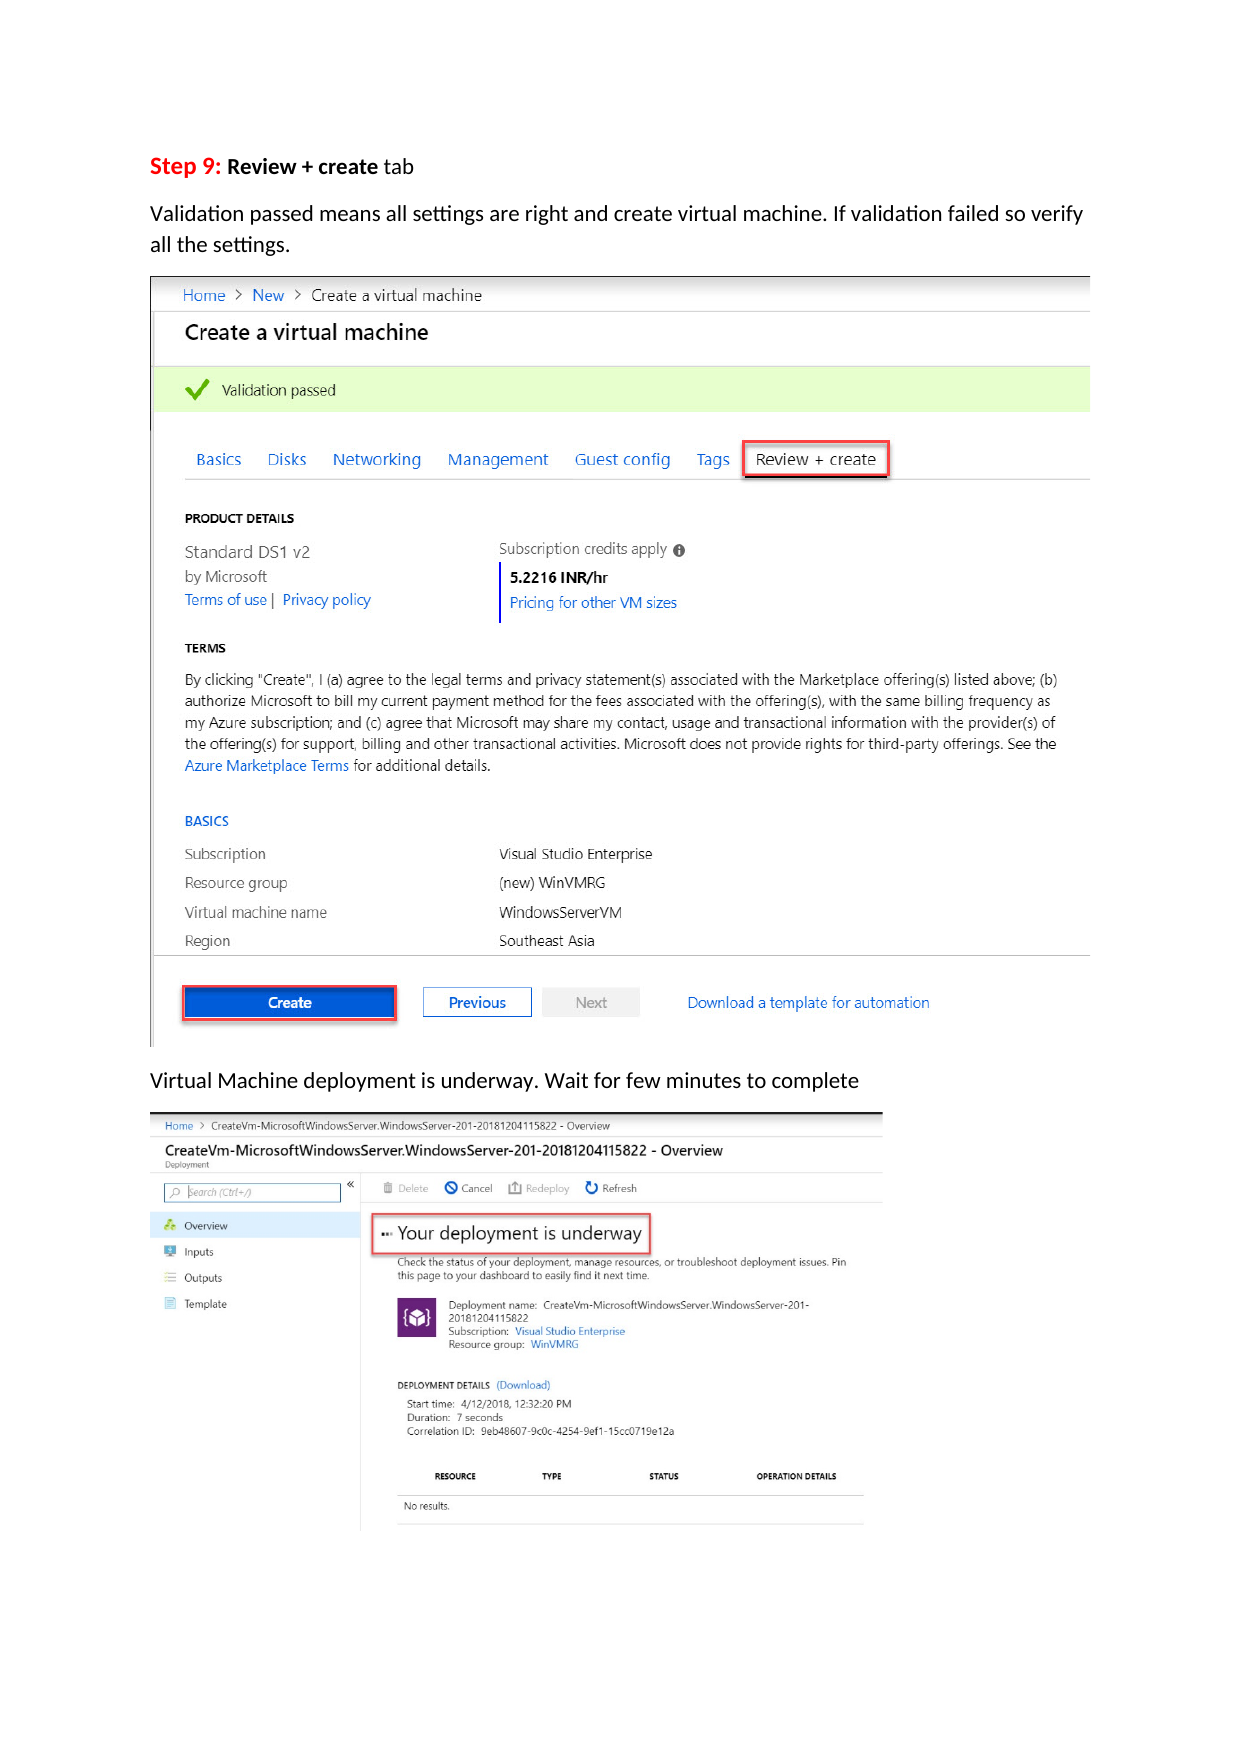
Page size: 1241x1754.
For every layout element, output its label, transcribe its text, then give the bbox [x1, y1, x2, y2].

text Step 9: Review + create tab [150, 150, 1090, 181]
picture [150, 276, 1091, 1047]
picture [150, 1112, 883, 1531]
text Validation passed means all settings are right and create virtual machine. If validation failed so verify all the settings. [150, 199, 1090, 258]
text Virtual Machine deployment is underway. Wait for few minutes to complete [150, 1066, 1090, 1094]
